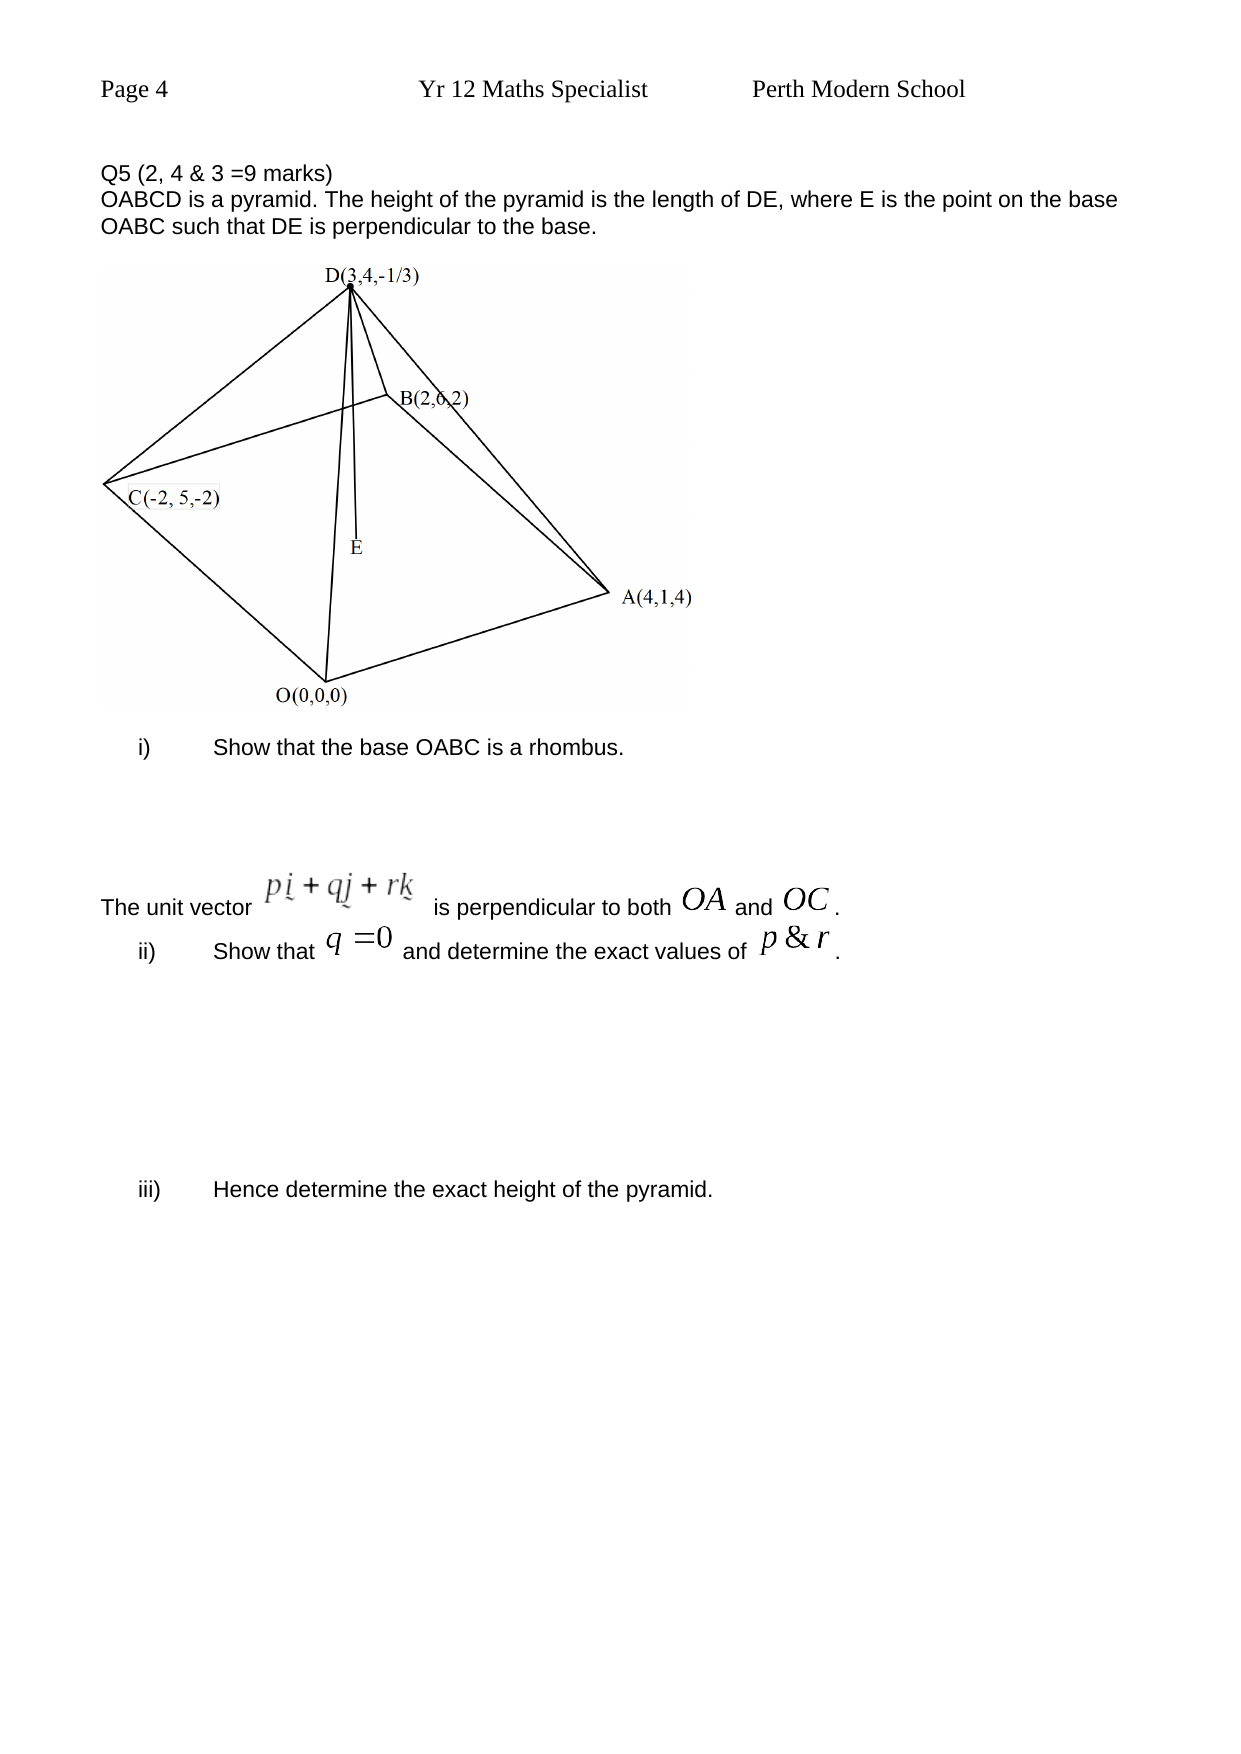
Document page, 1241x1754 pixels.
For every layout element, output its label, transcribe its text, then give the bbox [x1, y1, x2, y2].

text Q5 (2, 4 & 3 =9 marks) [100, 160, 1140, 186]
list Show that and determine the exact values of . [138, 921, 1140, 965]
list Hence determine the exact height of the pyramid. [138, 1176, 1140, 1202]
text OABCD is a pyramid. The height of the pyramid is the length of DE, where E is the point on the base OABC such that DE is perpendicular to the base. [100, 186, 1140, 239]
text The unit vector is perpendicular to both and . [100, 866, 1140, 921]
list Show that the base OABC is a rhombus. [138, 734, 1140, 760]
picture [100, 265, 693, 708]
